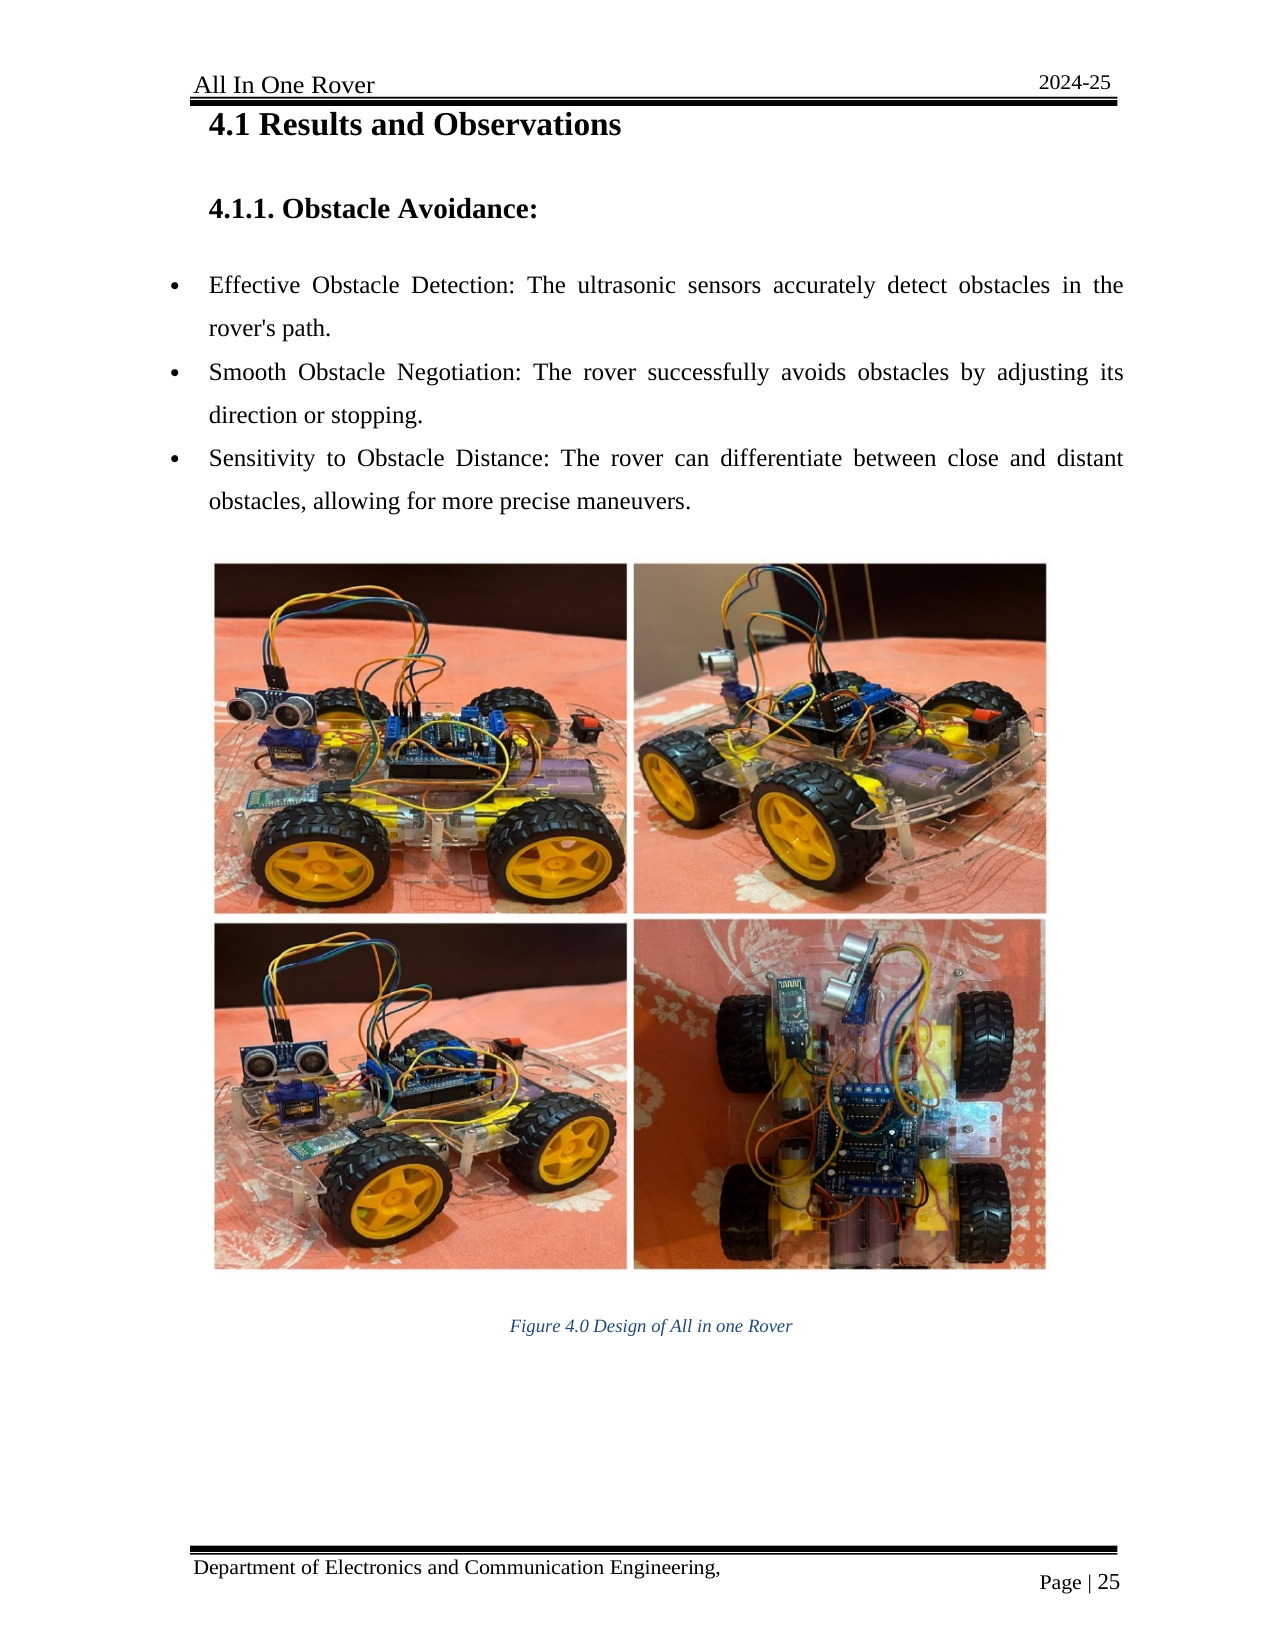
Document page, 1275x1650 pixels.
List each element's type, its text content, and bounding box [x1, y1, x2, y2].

picture [208, 558, 1052, 1274]
text Figure 4.0 Design of All in one Rover [179, 1315, 1125, 1337]
list Effective Obstacle Detection: The ultrasonic sensors accurately detect obstacles in the rover's path. [171, 270, 1125, 342]
list Smooth Obstacle Negotiation: The rover successfully avoids obstacles by adjusting its direction or stopping. [171, 357, 1125, 428]
text 4.1.1. Obstacle Avoidance: [209, 191, 1125, 224]
list Sensitivity to Obstacle Distance: The rover can differentiate between close and distant obstacles, allowing for more precise maneuvers. [171, 443, 1125, 515]
text 4.1 Results and Observations [209, 104, 1125, 142]
